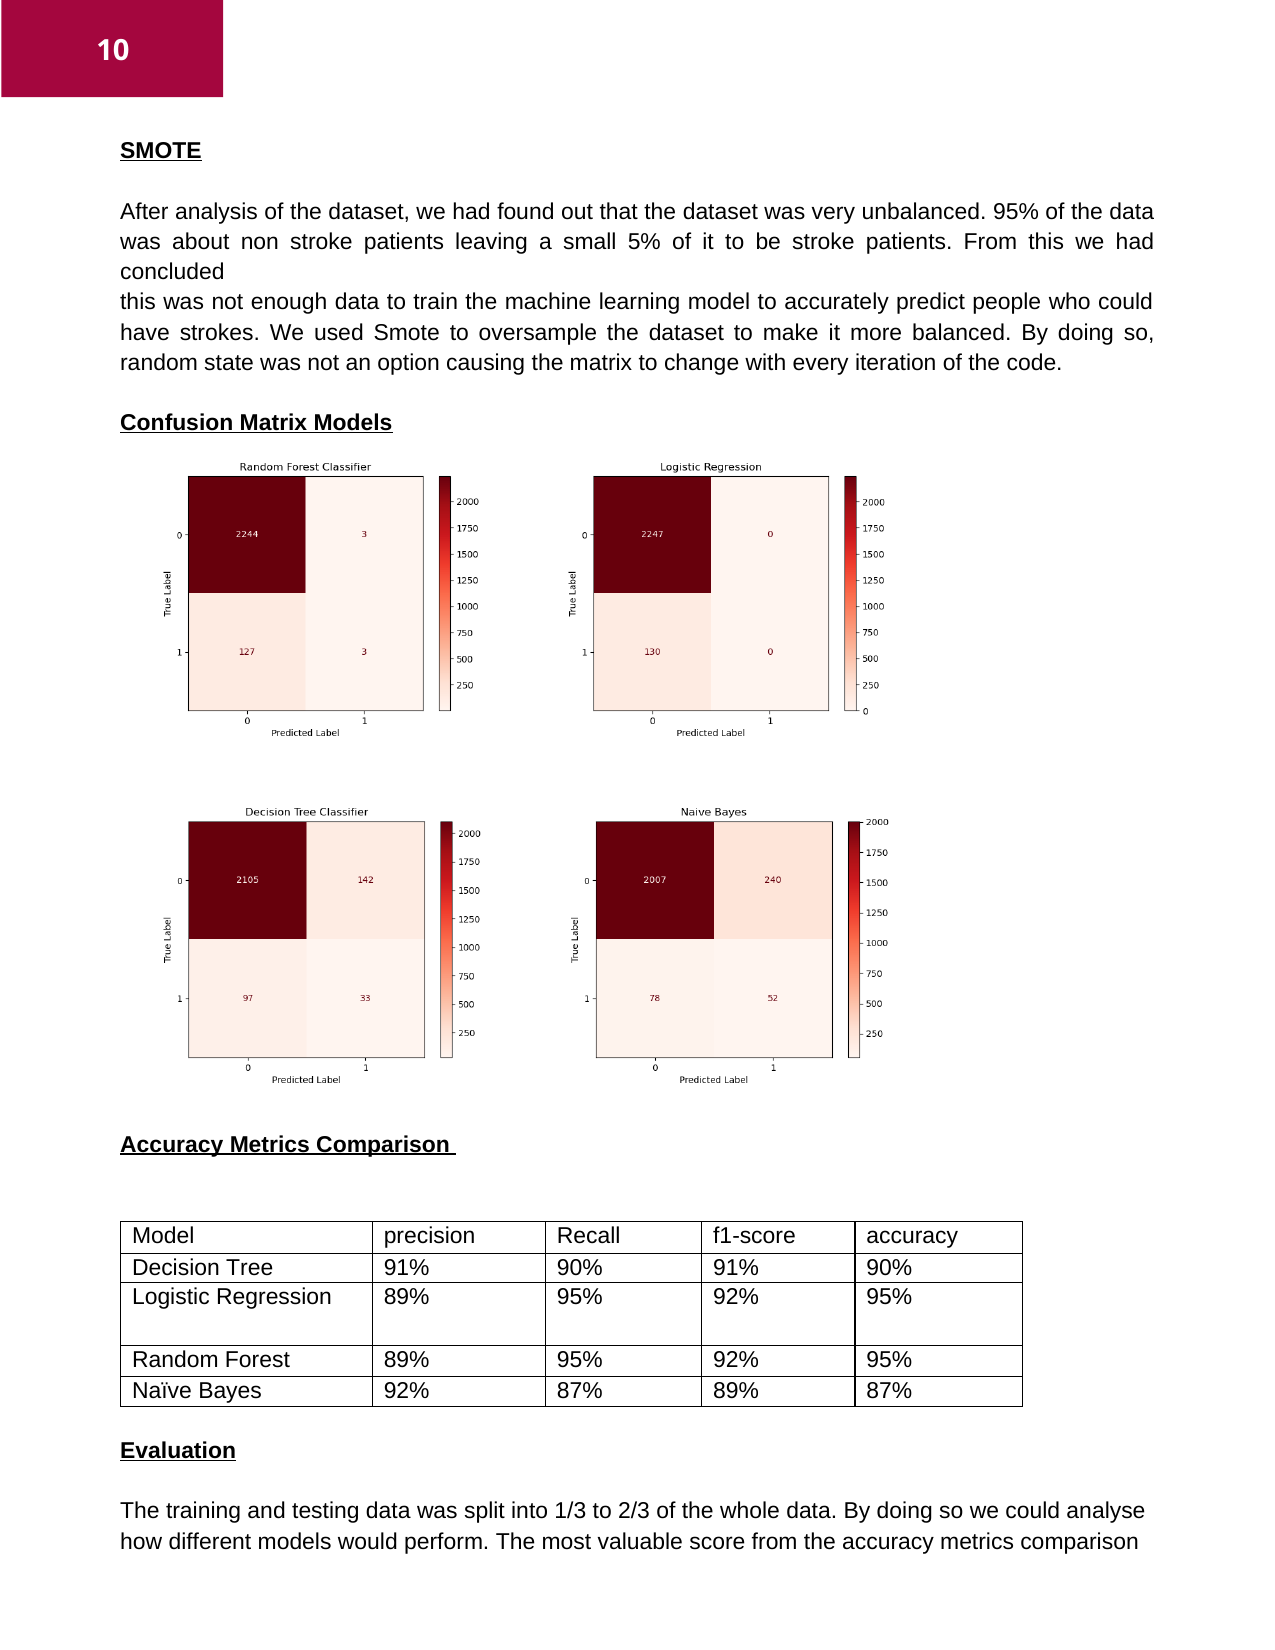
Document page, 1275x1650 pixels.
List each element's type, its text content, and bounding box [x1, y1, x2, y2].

table_cell 91% [702, 1254, 854, 1282]
table_header accuracy [856, 1222, 1022, 1252]
table_cell 89% [373, 1346, 545, 1376]
table_cell 92% [702, 1283, 854, 1345]
text After analysis of the dataset, we had found out that the dataset was very unbalanced. 95% of the data was about non stroke patients leaving a small 5% of it to be stroke patients. From this we had concluded [120, 198, 1155, 284]
subtitle Accuracy Metrics Comparison [120, 1131, 1155, 1157]
text this was not enough data to train the machine learning model to accurately predict people who could have strokes. We used Smote to oversample the dataset to make it more balanced. By doing so, random state was not an option causing the matrix to change with every iteration of the code. [120, 288, 1155, 375]
table_cell Decision Tree [121, 1254, 372, 1282]
picture [120, 784, 936, 1091]
table_header Recall [546, 1222, 701, 1252]
table_cell 90% [546, 1254, 701, 1282]
subtitle Confusion Matrix Models [120, 409, 1155, 436]
table_cell Naïve Bayes [121, 1377, 372, 1406]
table_cell 92% [702, 1346, 854, 1376]
table_header precision [373, 1222, 545, 1252]
table_header Model [121, 1222, 372, 1252]
table_cell 90% [856, 1254, 1022, 1282]
table_cell 87% [856, 1377, 1022, 1406]
subtitle Evaluation [120, 1437, 1155, 1463]
table_cell 95% [546, 1346, 701, 1376]
table_cell 95% [546, 1283, 701, 1345]
table_cell 89% [373, 1283, 545, 1345]
table_cell 87% [546, 1377, 701, 1406]
table_cell 95% [856, 1283, 1022, 1345]
table_cell 95% [856, 1346, 1022, 1376]
table_cell 91% [373, 1254, 545, 1282]
picture [120, 439, 932, 744]
table_cell 92% [373, 1377, 545, 1406]
table_header f1-score [702, 1222, 854, 1252]
table_cell 89% [702, 1377, 854, 1406]
subtitle SMOTE [120, 137, 1155, 164]
table_cell Logistic Regression [121, 1283, 372, 1345]
table_cell Random Forest [121, 1346, 372, 1376]
